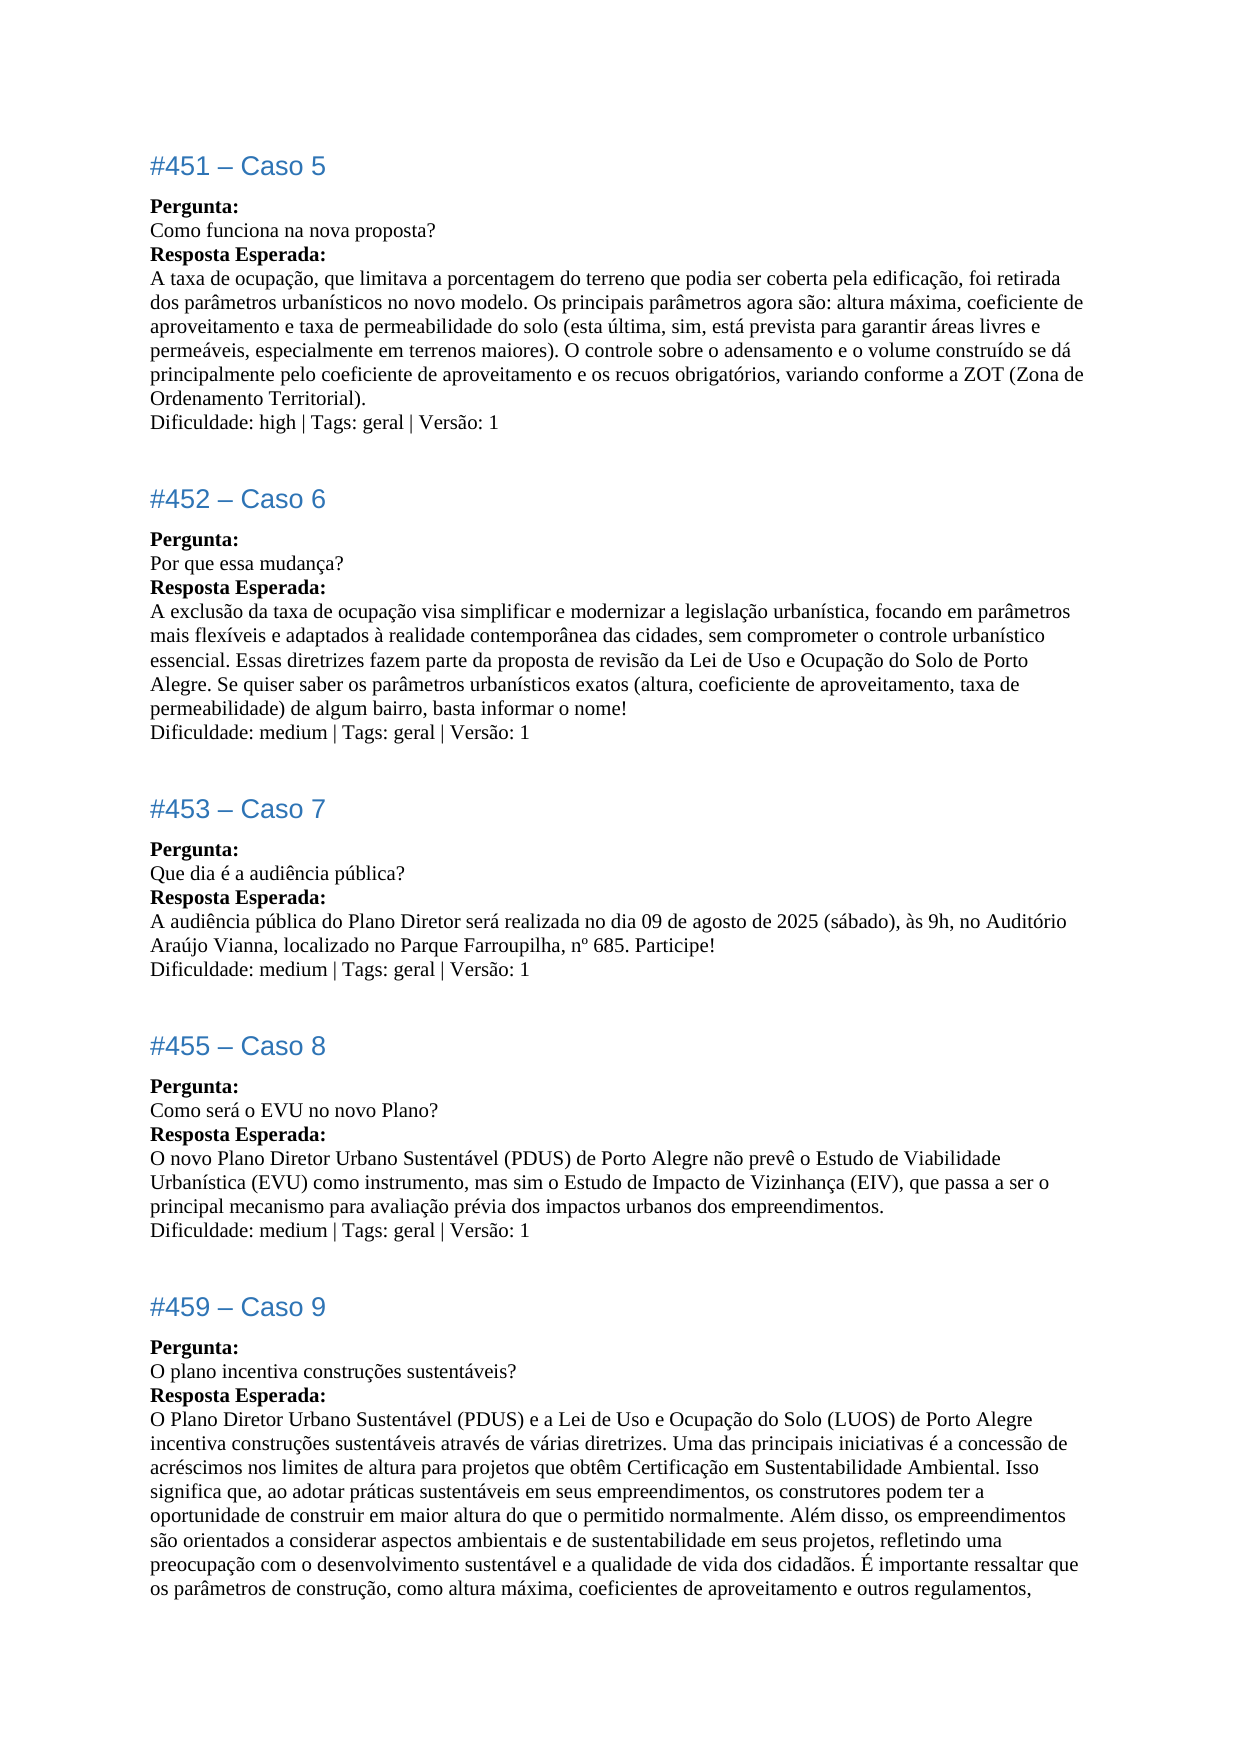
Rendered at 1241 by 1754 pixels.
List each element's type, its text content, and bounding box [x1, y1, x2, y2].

subtitle #452 – Caso 6 [150, 483, 1090, 515]
text A audiência pública do Plano Diretor será realizada no dia 09 de agosto de 2025 (sábado), às 9h, no Auditório Araújo Vianna, localizado no Parque Farroupilha, nº 685. Participe! [150, 909, 1090, 957]
text A exclusão da taxa de ocupação visa simplificar e modernizar a legislação urbanística, focando em parâmetros mais flexíveis e adaptados à realidade contemporânea das cidades, sem comprometer o controle urbanístico essencial. Essas diretrizes fazem parte da proposta de revisão da Lei de Uso e Ocupação do Solo de Porto Alegre. Se quiser saber os parâmetros urbanísticos exatos (altura, coeficiente de aproveitamento, taxa de permeabilidade) de algum bairro, basta informar o nome! [150, 599, 1090, 720]
text Resposta Esperada: [150, 242, 1090, 266]
subtitle #451 – Caso 5 [150, 150, 1090, 181]
subtitle #455 – Caso 8 [150, 1030, 1090, 1061]
text O plano incentiva construções sustentáveis? [150, 1359, 1090, 1383]
text O novo Plano Diretor Urbano Sustentável (PDUS) de Porto Alegre não prevê o Estudo de Viabilidade Urbanística (EVU) como instrumento, mas sim o Estudo de Impacto de Vizinhança (EIV), que passa a ser o principal mecanismo para avaliação prévia dos impactos urbanos dos empreendimentos. [150, 1146, 1090, 1218]
subtitle #453 – Caso 7 [150, 793, 1090, 824]
text Como será o EVU no novo Plano? [150, 1098, 1090, 1122]
text Pergunta: [150, 194, 1090, 218]
text Por que essa mudança? [150, 551, 1090, 575]
text A taxa de ocupação, que limitava a porcentagem do terreno que podia ser coberta pela edificação, foi retirada dos parâmetros urbanísticos no novo modelo. Os principais parâmetros agora são: altura máxima, coeficiente de aproveitamento e taxa de permeabilidade do solo (esta última, sim, está prevista para garantir áreas livres e permeáveis, especialmente em terrenos maiores). O controle sobre o adensamento e o volume construído se dá principalmente pelo coeficiente de aproveitamento e os recuos obrigatórios, variando conforme a ZOT (Zona de Ordenamento Territorial). [150, 266, 1090, 410]
text Resposta Esperada: [150, 885, 1090, 909]
text Que dia é a audiência pública? [150, 861, 1090, 885]
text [150, 1407, 1090, 1600]
text Como funciona na nova proposta? [150, 218, 1090, 242]
text Dificuldade: medium | Tags: geral | Versão: 1 [150, 720, 1090, 744]
text Pergunta: [150, 1335, 1090, 1359]
text Resposta Esperada: [150, 1122, 1090, 1146]
text Dificuldade: medium | Tags: geral | Versão: 1 [150, 957, 1090, 981]
text Pergunta: [150, 527, 1090, 551]
text Dificuldade: high | Tags: geral | Versão: 1 [150, 410, 1090, 434]
text Resposta Esperada: [150, 575, 1090, 599]
subtitle #459 – Caso 9 [150, 1291, 1090, 1322]
text Resposta Esperada: [150, 1383, 1090, 1407]
text Pergunta: [150, 837, 1090, 861]
text Pergunta: [150, 1074, 1090, 1098]
text Dificuldade: medium | Tags: geral | Versão: 1 [150, 1218, 1090, 1242]
